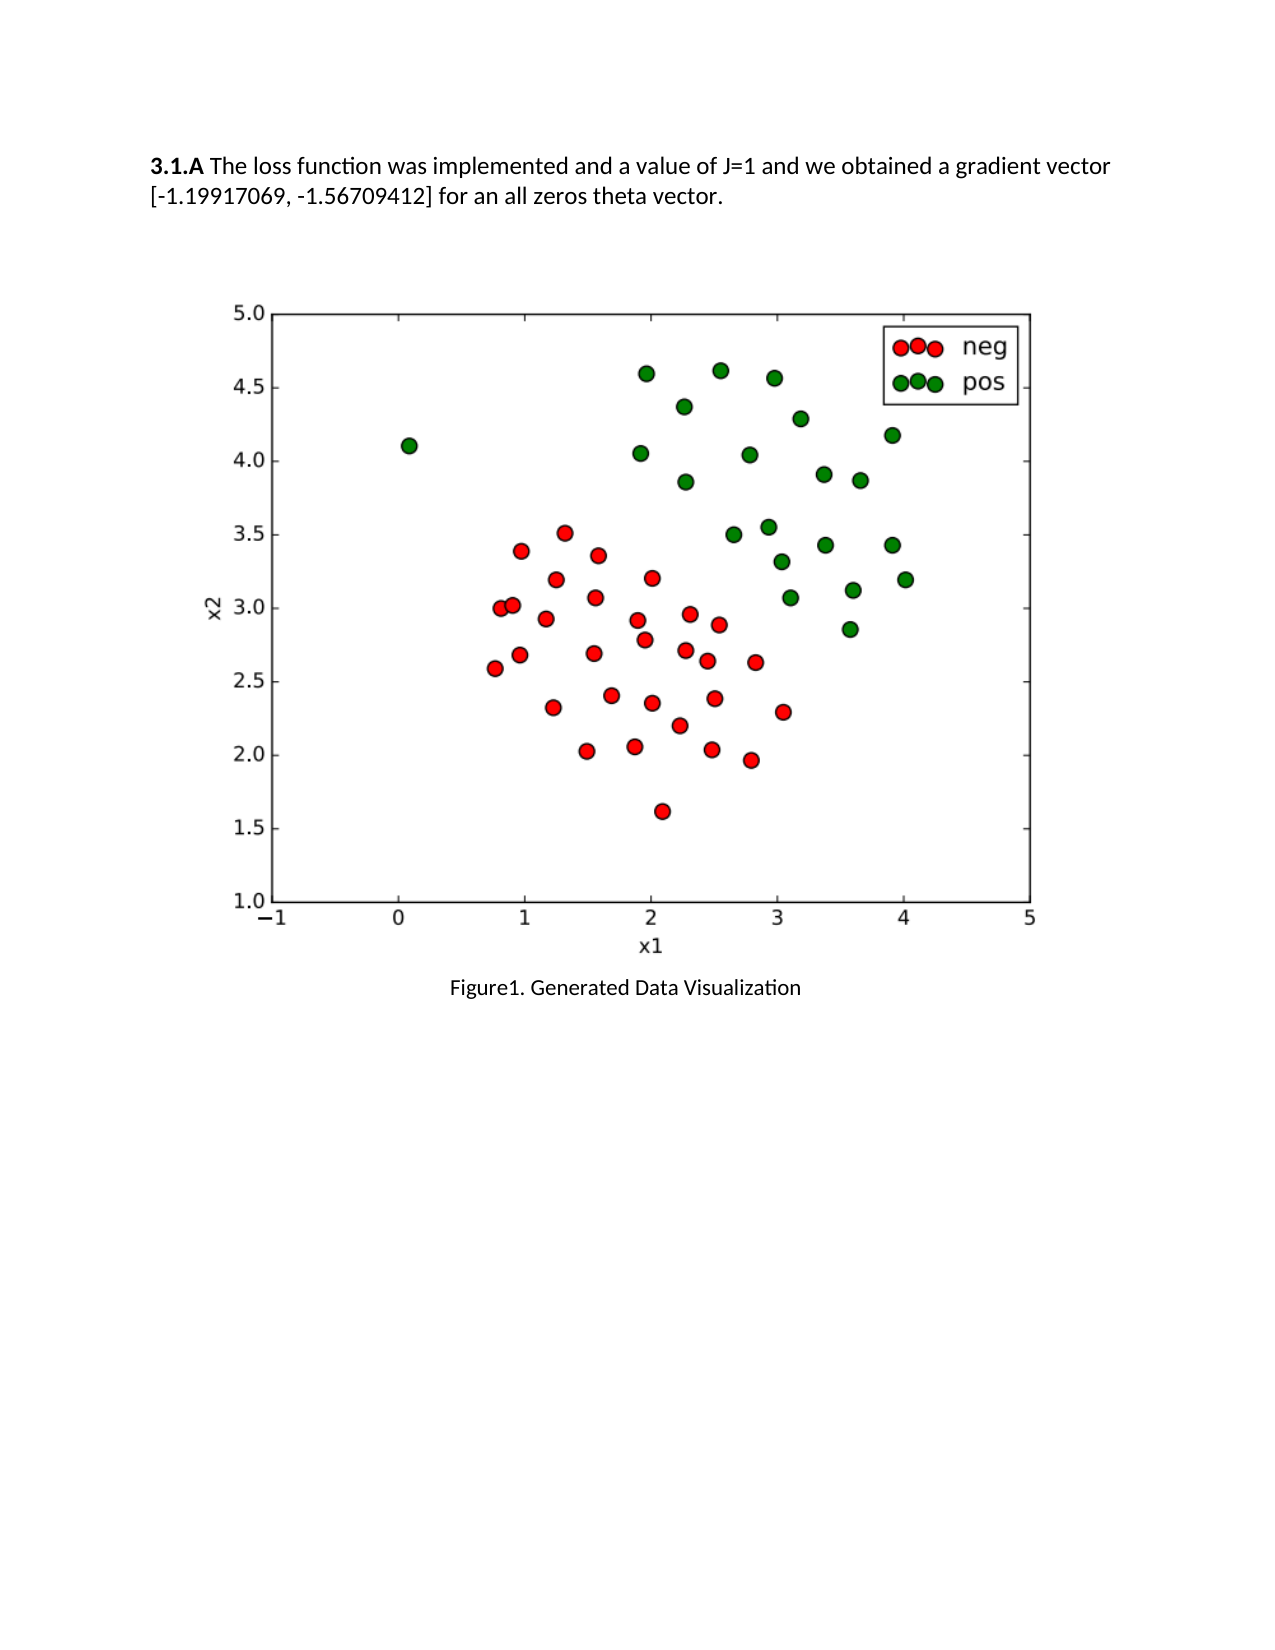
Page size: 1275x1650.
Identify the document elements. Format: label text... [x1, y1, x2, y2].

text Figure1. Generated Data Visualization [150, 973, 1125, 1001]
text 3.1.A The loss function was implemented and a value of J=1 and we obtained a gradient vector [-1.19917069, -1.56709412] for an all zeros theta vector. [150, 150, 1125, 211]
